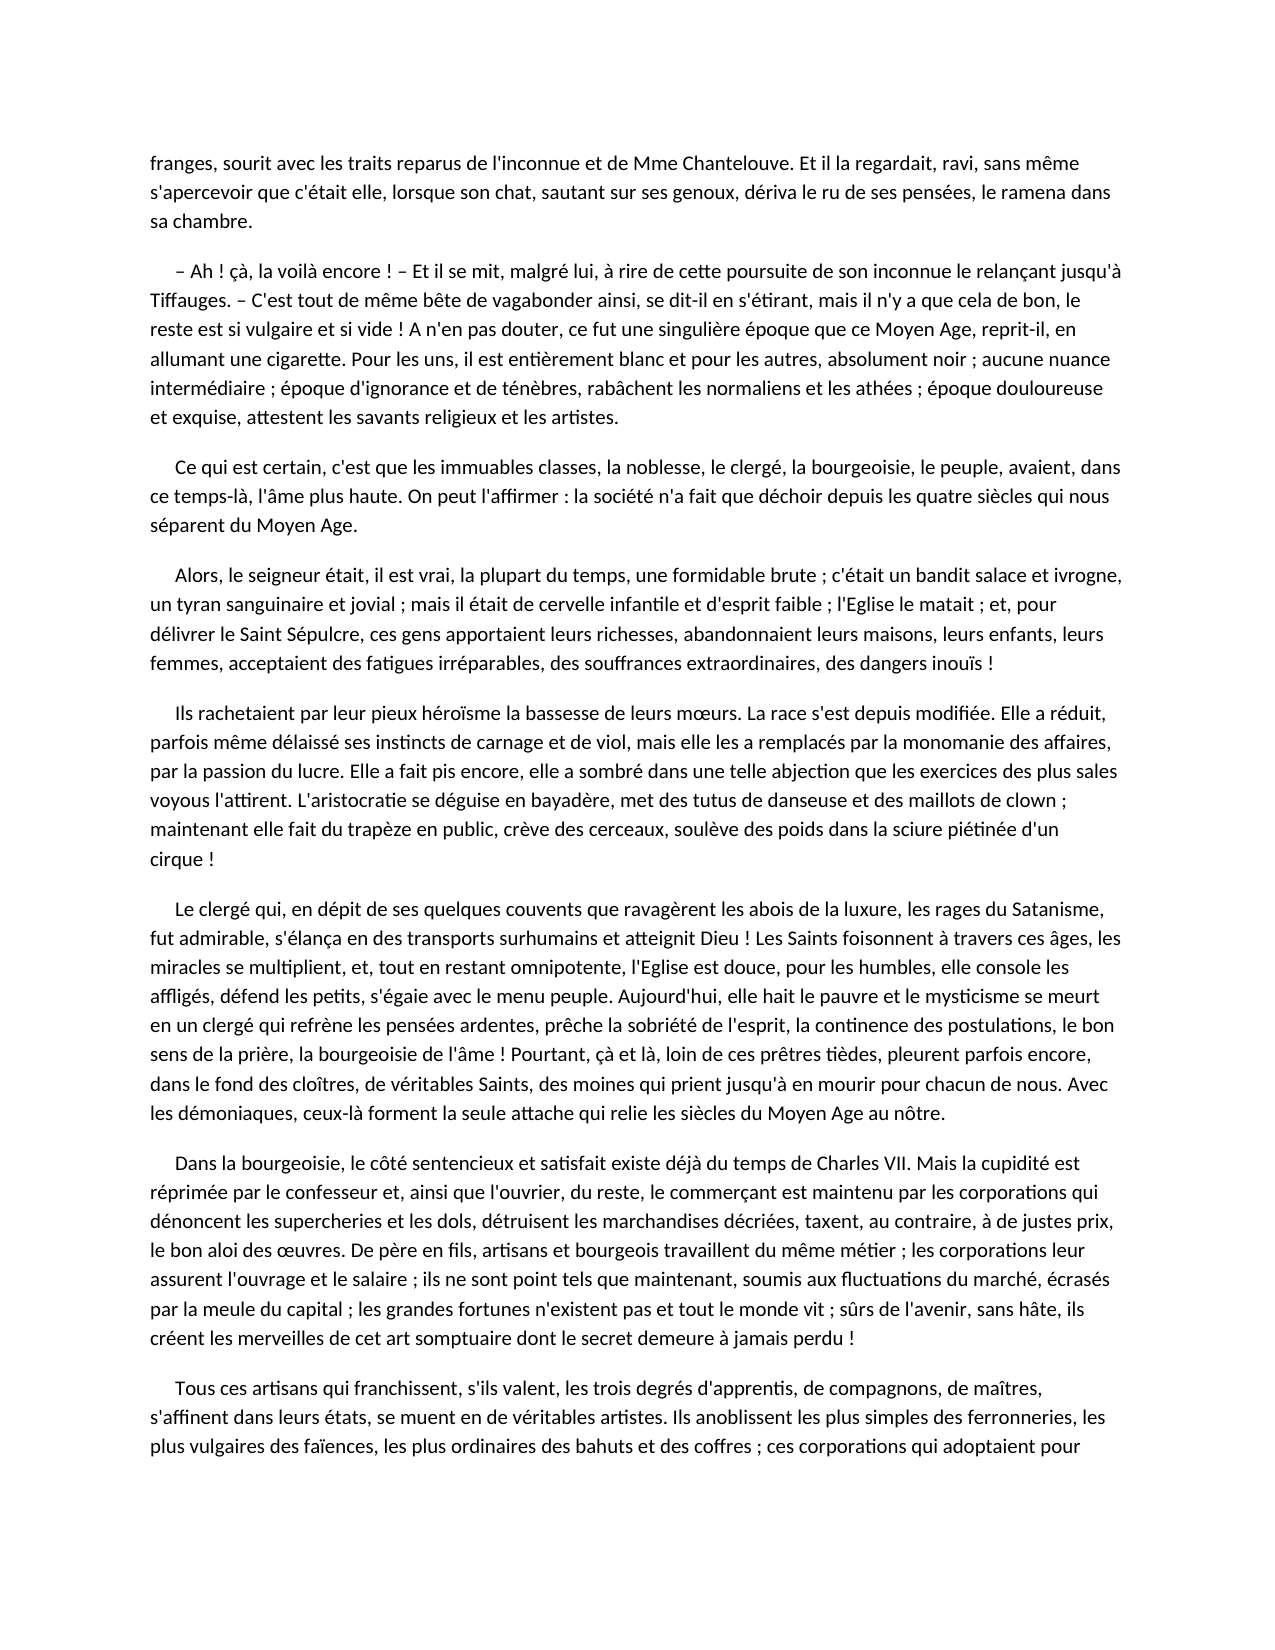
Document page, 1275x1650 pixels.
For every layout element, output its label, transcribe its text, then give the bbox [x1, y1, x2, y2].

text Alors, le seigneur était, il est vrai, la plupart du temps, une formidable brute ; c'était un bandit salace et ivrogne, un tyran sanguinaire et jovial ; mais il était de cervelle infantile et d'esprit faible ; l'Eglise le matait ; et, pour délivrer le Saint Sépulcre, ces gens apportaient leurs richesses, abandonnaient leurs maisons, leurs enfants, leurs femmes, acceptaient des fatigues irréparables, des souffrances extraordinaires, des dangers inouïs ! [150, 562, 1125, 675]
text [150, 1375, 1125, 1459]
text Ils rachetaient par leur pieux héroïsme la bassesse de leurs mœurs. La race s'est depuis modifiée. Elle a réduit, parfois même délaissé ses instincts de carnage et de viol, mais elle les a remplacés par la monomanie des affaires, par la passion du lucre. Elle a fait pis encore, elle a sombré dans une telle abjection que les exercices des plus sales voyous l'attirent. L'aristocratie se déguise en bayadère, met des tutus de danseuse et des maillots de clown ; maintenant elle fait du trapèze en public, crève des cerceaux, soulève des poids dans la sciure piétinée d'un cirque ! [150, 700, 1125, 871]
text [150, 150, 1125, 234]
text Le clergé qui, en dépit de ses quelques couvents que ravagèrent les abois de la luxure, les rages du Satanisme, fut admirable, s'élança en des transports surhumains et atteignit Dieu ! Les Saints foisonnent à travers ces âges, les miracles se multiplient, et, tout en restant omnipotente, l'Eglise est douce, pour les humbles, elle console les affligés, défend les petits, s'égaie avec le menu peuple. Aujourd'hui, elle hait le pauvre et le mysticisme se meurt en un clergé qui refrène les pensées ardentes, prêche la sobriété de l'esprit, la continence des postulations, le bon sens de la prière, la bourgeoisie de l'âme ! Pourtant, çà et là, loin de ces prêtres tièdes, pleurent parfois encore, dans le fond des cloîtres, de véritables Saints, des moines qui prient jusqu'à en mourir pour chacun de nous. Avec les démoniaques, ceux-là forment la seule attache qui relie les siècles du Moyen Age au nôtre. [150, 896, 1125, 1125]
text Dans la bourgeoisie, le côté sentencieux et satisfait existe déjà du temps de Charles VII. Mais la cupidité est réprimée par le confesseur et, ainsi que l'ouvrier, du reste, le commerçant est maintenu par les corporations qui dénoncent les supercheries et les dols, détruisent les marchandises décriées, taxent, au contraire, à de justes prix, le bon aloi des œuvres. De père en fils, artisans et bourgeois travaillent du même métier ; les corporations leur assurent l'ouvrage et le salaire ; ils ne sont point tels que maintenant, soumis aux fluctuations du marché, écrasés par la meule du capital ; les grandes fortunes n'existent pas et tout le monde vit ; sûrs de l'avenir, sans hâte, ils créent les merveilles de cet art somptuaire dont le secret demeure à jamais perdu ! [150, 1150, 1125, 1350]
text – Ah ! çà, la voilà encore ! – Et il se mit, malgré lui, à rire de cette poursuite de son inconnue le relançant jusqu'à Tiffauges. – C'est tout de même bête de vagabonder ainsi, se dit-il en s'étirant, mais il n'y a que cela de bon, le reste est si vulgaire et si vide ! A n'en pas douter, ce fut une singulière époque que ce Moyen Age, reprit-il, en allumant une cigarette. Pour les uns, il est entièrement blanc et pour les autres, absolument noir ; aucune nuance intermédiaire ; époque d'ignorance et de ténèbres, rabâchent les normaliens et les athées ; époque douloureuse et exquise, attestent les savants religieux et les artistes. [150, 258, 1125, 429]
text Ce qui est certain, c'est que les immuables classes, la noblesse, le clergé, la bourgeoisie, le peuple, avaient, dans ce temps-là, l'âme plus haute. On peut l'affirmer : la société n'a fait que déchoir depuis les quatre siècles qui nous séparent du Moyen Age. [150, 454, 1125, 538]
